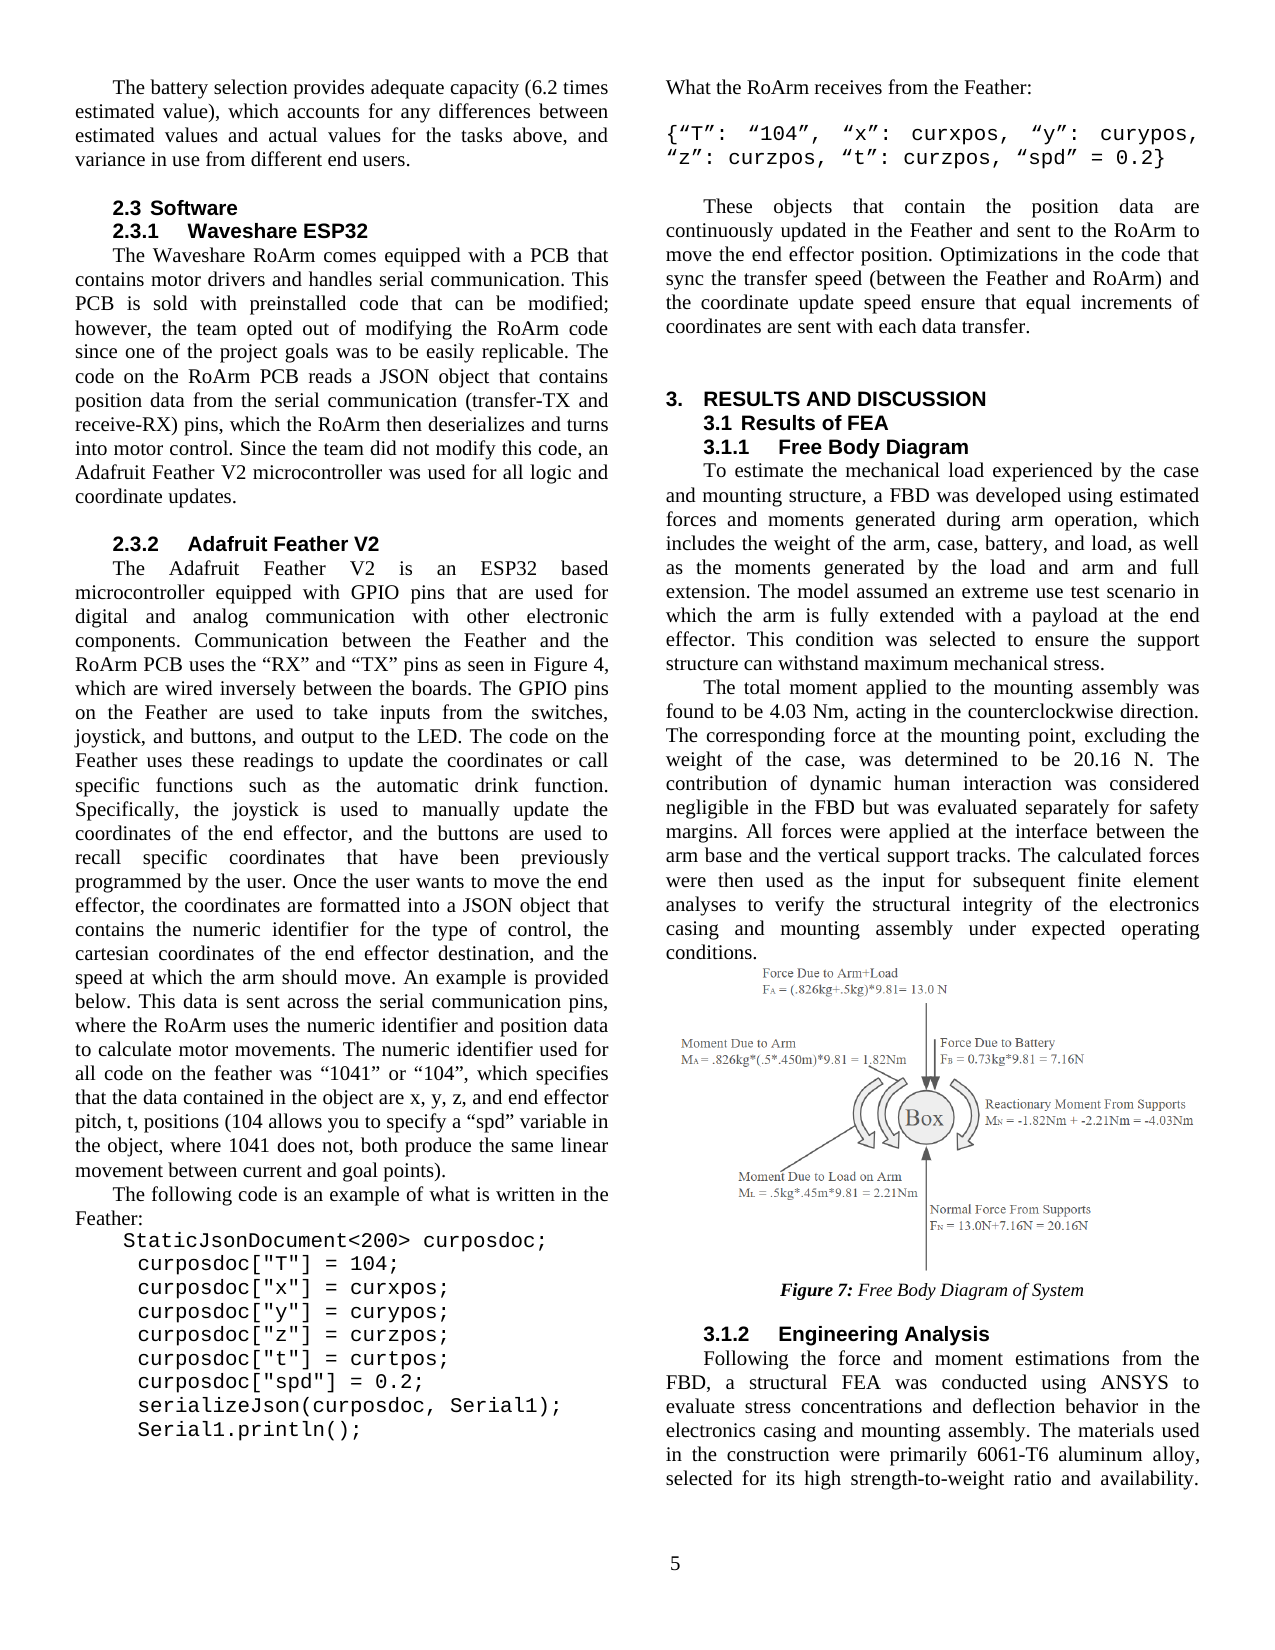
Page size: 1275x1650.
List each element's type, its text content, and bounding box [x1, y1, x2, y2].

text These objects that contain the position data are continuously updated in the Feather and sent to the RoArm to move the end effector position. Optimizations in the code that sync the transfer speed (between the Feather and RoArm) and the coordinate update speed ensure that equal increments of coordinates are sent with each data transfer. [666, 194, 1200, 338]
text curposdoc["spd"] = 0.2; [75, 1372, 609, 1395]
text To estimate the mechanical load experienced by the case and mounting structure, a FBD was developed using estimated forces and moments generated during arm operation, which includes the weight of the arm, case, battery, and load, as well as the moments generated by the load and arm and full extension. The model assumed an extreme use test scenario in which the arm is fully extended with a payload at the end effector. This condition was selected to ensure the support structure can withstand maximum mechanical stress. [666, 458, 1200, 675]
text StaticJsonDocument<200> curposdoc; [75, 1230, 609, 1253]
text The total moment applied to the mounting assembly was found to be 4.03 Nm, acting in the counterclockwise direction. The corresponding force at the mounting point, excluding the weight of the case, was determined to be 20.16 N. The contribution of dynamic human interaction was considered negligible in the FBD but was evaluated separately for safety margins. All forces were applied at the interface between the arm base and the vertical support tracks. The calculated forces were then used as the input for subsequent finite element analyses to verify the structural integrity of the electronics casing and mounting assembly under expected operating conditions. [666, 675, 1200, 963]
text curposdoc["t"] = curtpos; [75, 1348, 609, 1372]
text Figure 7: Free Body Diagram of System [666, 1280, 1200, 1301]
text curposdoc["T"] = 104; [75, 1253, 609, 1277]
text The Adafruit Feather V2 is an ESP32 based microcontroller equipped with GPIO pins that are used for digital and analog communication with other electronic components. Communication between the Feather and the RoArm PCB uses the “RX” and “TX” pins as seen in Figure 4, which are wired inversely between the boards. The GPIO pins on the Feather are used to take inputs from the switches, joystick, and buttons, and output to the LED. The code on the Feather uses these readings to update the coordinates or call specific functions such as the automatic drink function. Specifically, the joystick is used to manually update the coordinates of the end effector, and the buttons are used to recall specific coordinates that have been previously programmed by the user. Once the user wants to move the end effector, the coordinates are formatted into a JSON object that contains the numeric identifier for the type of control, the cartesian coordinates of the end effector destination, and the speed at which the arm should move. An example is provided below. This data is sent across the serial communication pins, where the RoArm uses the numeric identifier and position data to calculate motor movements. The numeric identifier used for all code on the feather was “1041” or “104”, which specifies that the data contained in the object are x, y, z, and end effector pitch, t, positions (104 allows you to specify a “spd” variable in the object, where 1041 does not, both produce the same linear movement between current and goal points). [75, 556, 609, 1182]
list Engineering Analysis [703, 1322, 1200, 1346]
text curposdoc["y"] = curypos; [75, 1301, 609, 1324]
text The battery selection provides adequate capacity (6.2 times estimated value), which accounts for any differences between estimated values and actual values for the tasks above, and variance in use from different end users. [75, 75, 609, 171]
text The Waveshare RoArm comes equipped with a PCB that contains motor drivers and handles serial communication. This PCB is sold with preinstalled code that can be modified; however, the team opted out of modifying the RoArm code since one of the project goals was to be easily replicable. The code on the RoArm PCB reads a JSON object that contains position data from the serial communication (transfer-TX and receive-RX) pins, which the RoArm then deserializes and turns into motor control. Since the team did not modify this code, an Adafruit Feather V2 microcontroller was used for all logic and coordinate updates. [75, 243, 609, 508]
list Free Body Diagram [703, 434, 1200, 458]
text curposdoc["x"] = curxpos; [75, 1277, 609, 1301]
text The following code is an example of what is written in the Feather: [75, 1182, 609, 1230]
list Software [112, 195, 609, 219]
list Results of FEA [703, 411, 1200, 434]
text serializeJson(curposdoc, Serial1); [75, 1395, 609, 1419]
list RESULTS AND DISCUSSION [666, 387, 1200, 411]
text Serial1.println(); [75, 1419, 609, 1442]
text {“T”: “104”, “x”: curxpos, “y”: curypos, “z”: curzpos, “t”: curzpos, “spd” = 0.2} [666, 123, 1200, 170]
text What the RoArm receives from the Feather: [666, 75, 1200, 99]
list Adafruit Feather V2 [112, 532, 609, 556]
list Waveshare ESP32 [112, 219, 609, 243]
text curposdoc["z"] = curzpos; [75, 1324, 609, 1348]
picture [665, 963, 1200, 1280]
